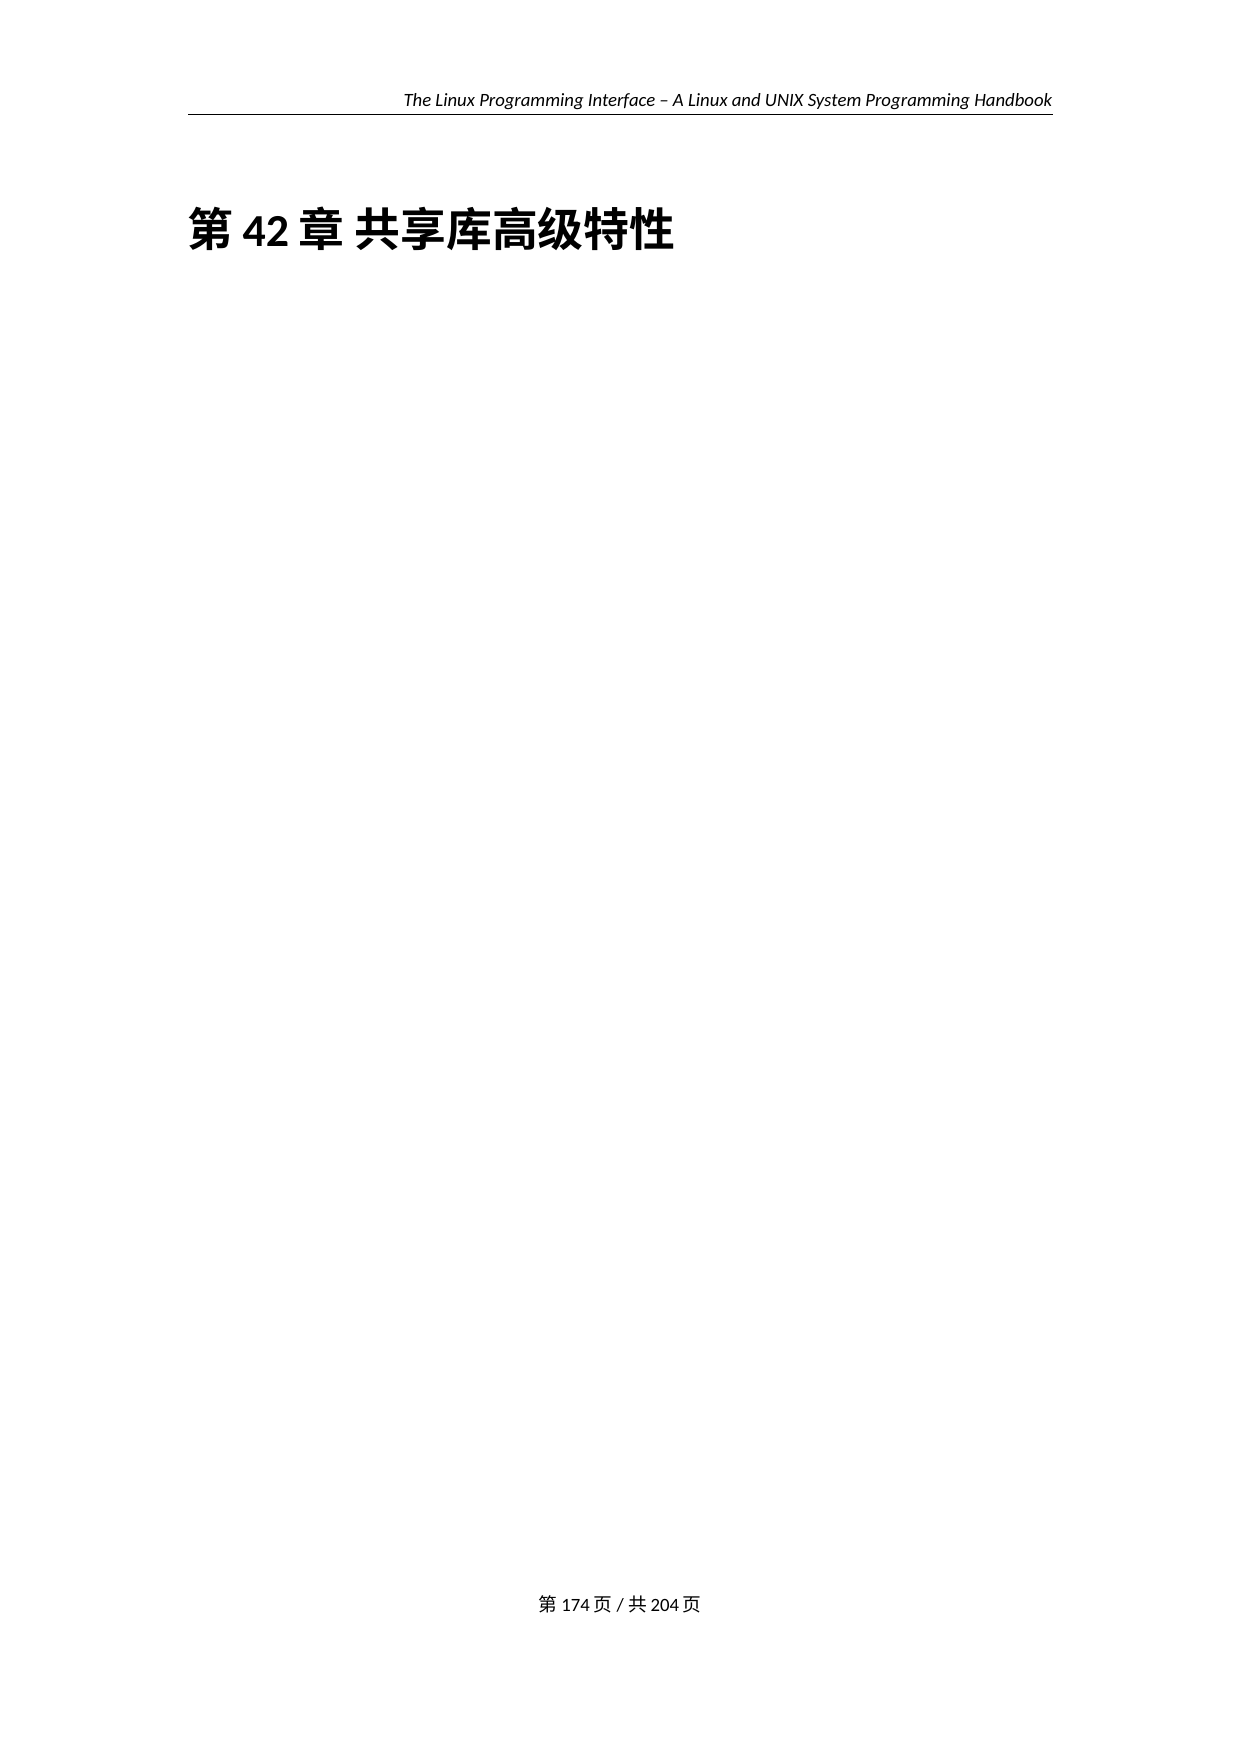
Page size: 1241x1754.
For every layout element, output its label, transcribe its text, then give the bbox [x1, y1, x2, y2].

subtitle 第42章 共享库高级特性 [187, 192, 1053, 260]
